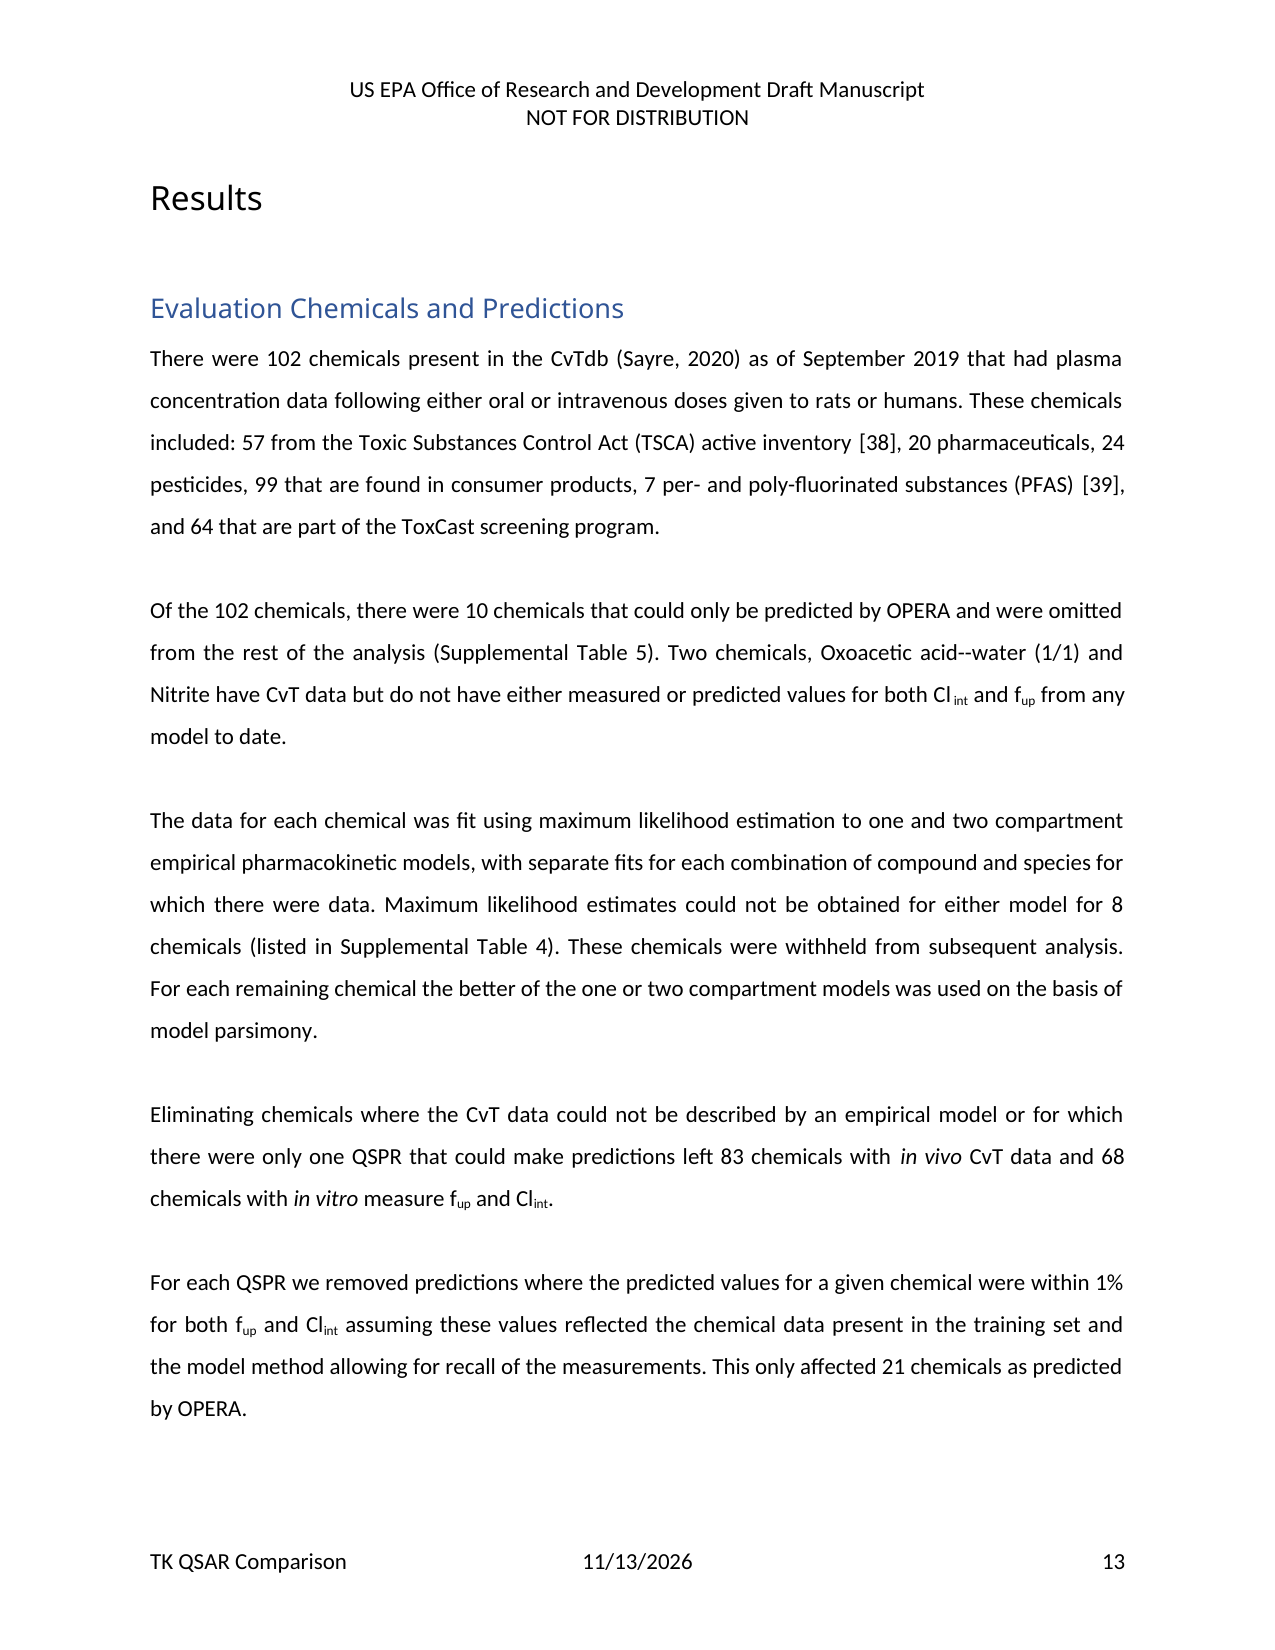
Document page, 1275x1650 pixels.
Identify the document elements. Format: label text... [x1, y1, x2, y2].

text The data for each chemical was fit using maximum likelihood estimation to one and two compartment empirical pharmacokinetic models, with separate fits for each combination of compound and species for which there were data. Maximum likelihood estimates could not be obtained for either model for 8 chemicals (listed in Supplemental Table 4). These chemicals were withheld from subsequent analysis. For each remaining chemical the better of the one or two compartment models was used on the basis of model parsimony. [150, 806, 1125, 1044]
text For each QSPR we removed predictions where the predicted values for a given chemical were within 1% for both fup and Clint assuming these values reflected the chemical data present in the training set and the model method allowing for recall of the measurements. This only affected 21 chemicals as predicted by OPERA. [150, 1268, 1125, 1422]
subtitle Evaluation Chemicals and Predictions [150, 289, 1125, 326]
text There were 102 chemicals present in the CvTdb (Sayre, 2020) as of September 2019 that had plasma concentration data following either oral or intravenous doses given to rats or humans. These chemicals included: 57 from the Toxic Substances Control Act (TSCA) active inventory [38], 20 pharmaceuticals, 24 pesticides, 99 that are found in consumer products, 7 per- and poly-fluorinated substances (PFAS) [39], and 64 that are part of the ToxCast screening program. [150, 344, 1125, 541]
text Of the 102 chemicals, there were 10 chemicals that could only be predicted by OPERA and were omitted from the rest of the analysis (Supplemental Table 5). Two chemicals, Oxoacetic acid--water (1/1) and Nitrite have CvT data but do not have either measured or predicted values for both Clint and fup from any model to date. [150, 596, 1125, 750]
text Eliminating chemicals where the CvT data could not be described by an empirical model or for which there were only one QSPR that could make predictions left 83 chemicals with in vivo CvT data and 68 chemicals with in vitro measure fup and Clint. [150, 1100, 1125, 1212]
subtitle Results [150, 175, 1125, 220]
